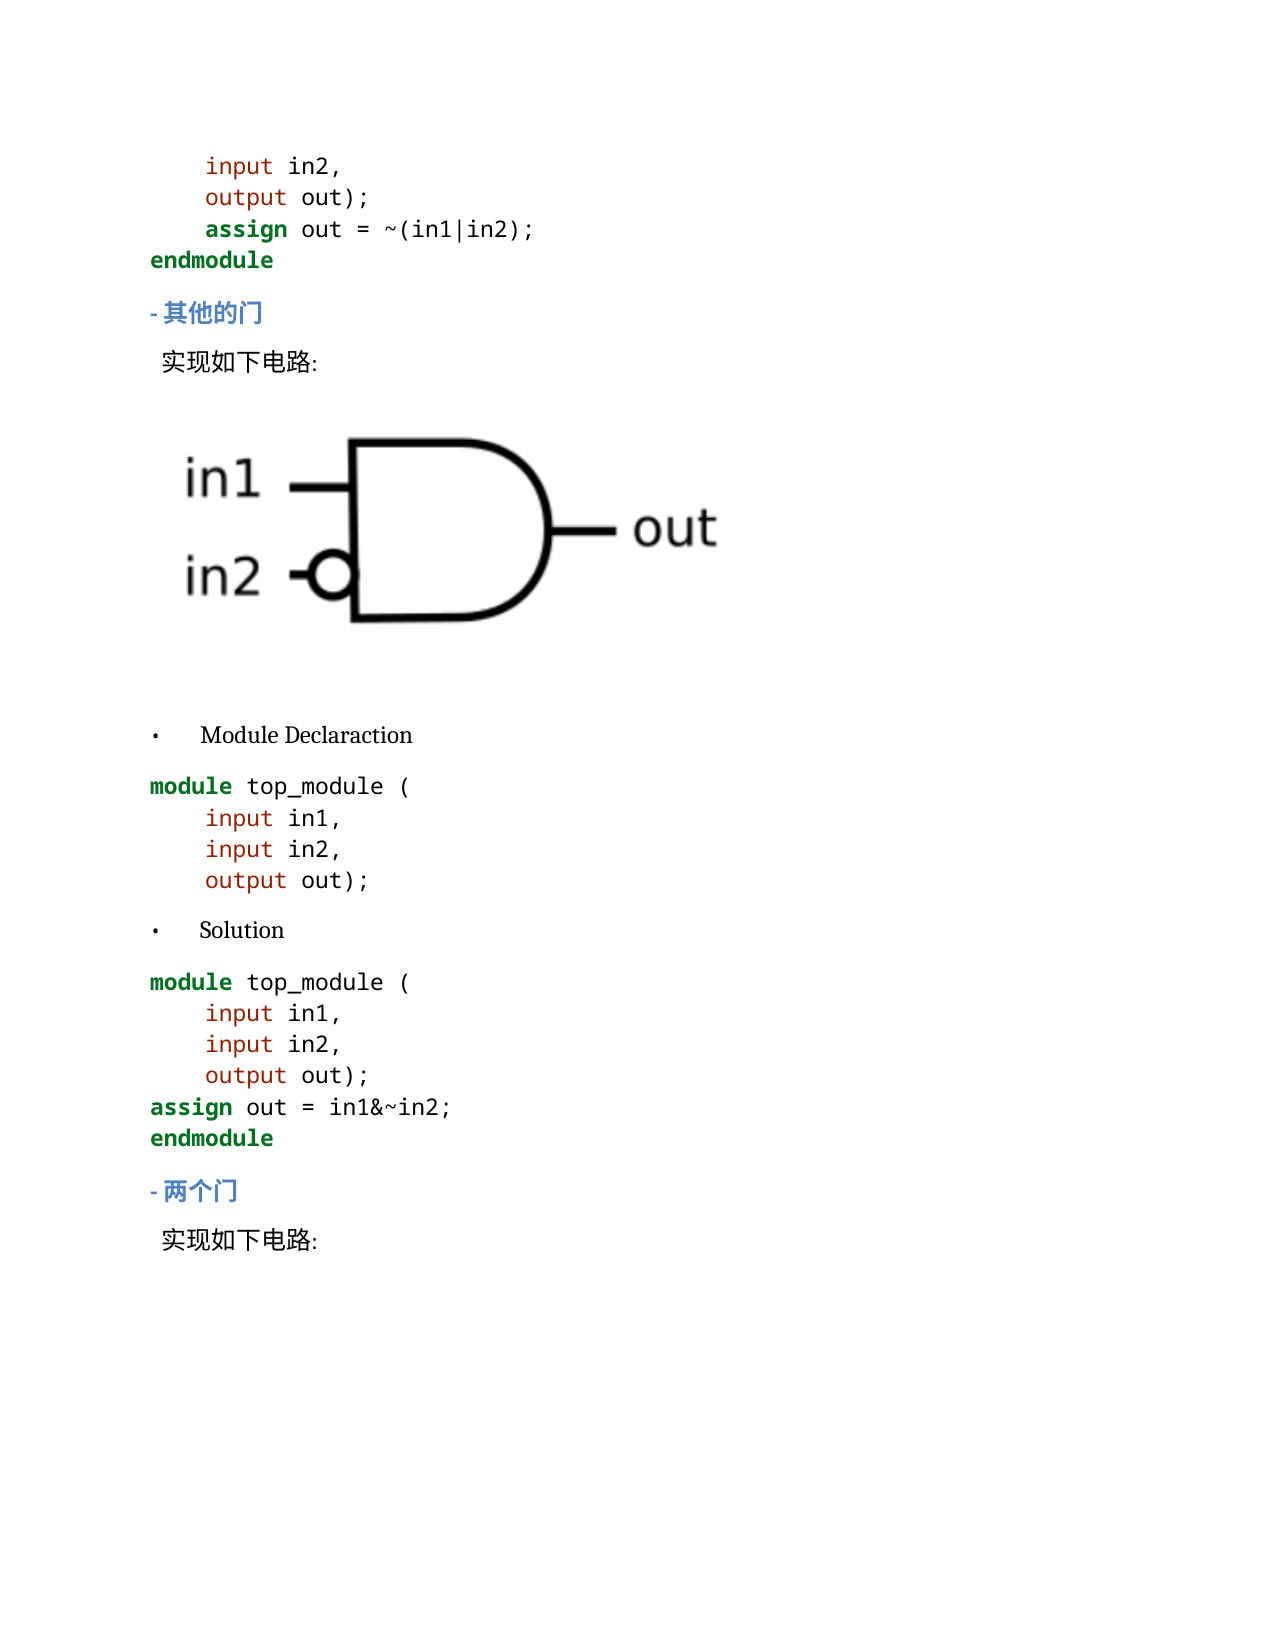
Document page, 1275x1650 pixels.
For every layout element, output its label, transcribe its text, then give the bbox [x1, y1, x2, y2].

list Solution [150, 916, 1125, 945]
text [150, 150, 1125, 275]
text 实现如下电路: [150, 349, 1125, 377]
list Module Declaraction [150, 721, 1125, 749]
text module top_module ( input in1, input in2, output out); assign out = in1&~in2; endmodule [150, 966, 1125, 1153]
subtitle - 两个门 [150, 1174, 1125, 1208]
text 实现如下电路: [150, 1227, 1125, 1256]
text module top_module ( input in1, input in2, output out); [150, 770, 1125, 895]
subtitle - 其他的门 [150, 296, 1125, 330]
picture [168, 396, 807, 659]
